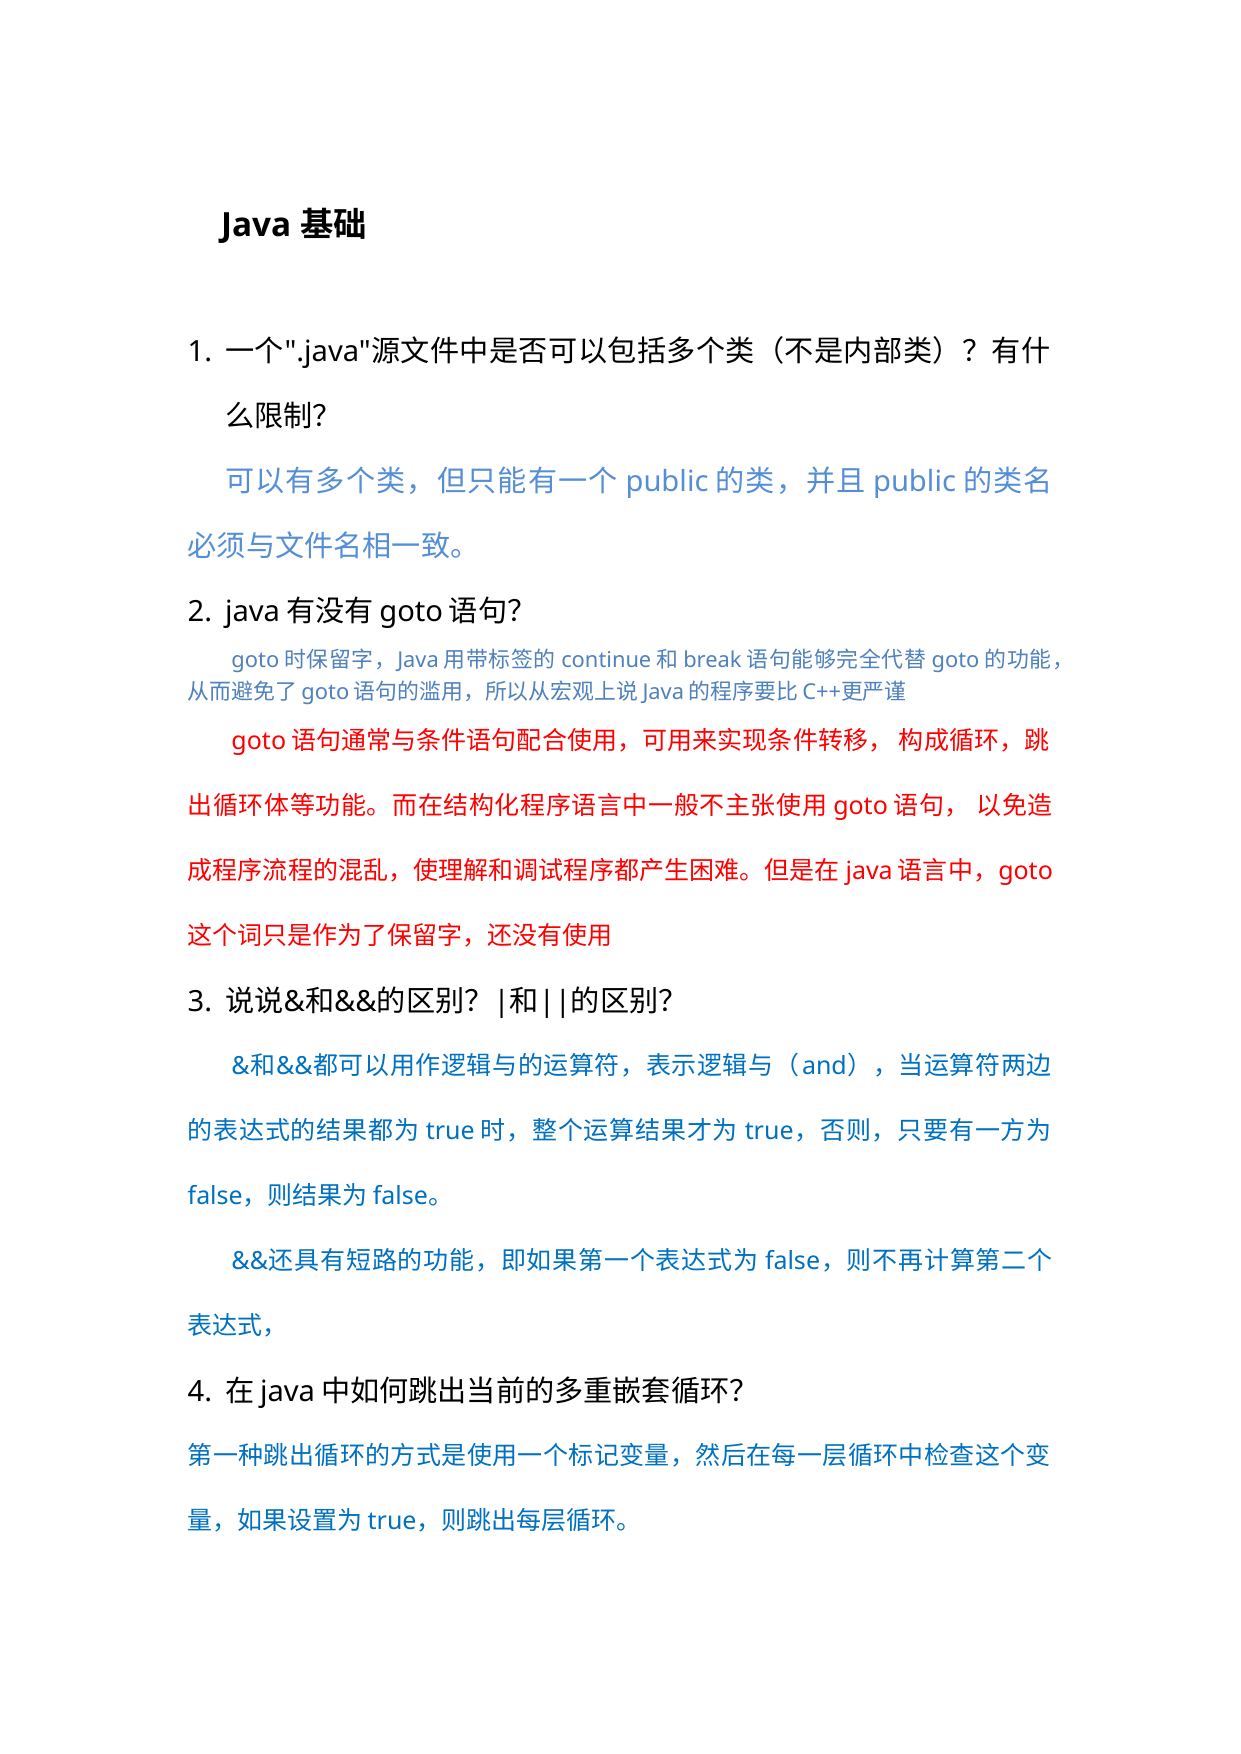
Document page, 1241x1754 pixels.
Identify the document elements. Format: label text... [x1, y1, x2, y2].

subtitle Java 基础 [187, 189, 1053, 254]
list goto语句通常与条件语句配合使用，可用来实现条件转移， 构成循环，跳出循环体等功能。而在结构化程序语言中一般不主张使用goto语句， 以免造成程序流程的混乱，使理解和调试程序都产生困难。但是在java语言中，goto这个词只是作为了保留字，还没有使用 [187, 706, 1053, 966]
text 可以有多个类，但只能有一个public的类，并且public的类名必须与文件名相一致。 [187, 446, 1053, 576]
list 一个".java"源文件中是否可以包括多个类（不是内部类）？有什么限制？ [187, 316, 1053, 446]
list &&还具有短路的功能，即如果第一个表达式为false，则不再计算第二个表达式， [187, 1226, 1053, 1356]
list goto时保留字，Java用带标签的continue和break语句能够完全代替goto的功能，从而避免了goto语句的滥用，所以从宏观上说Java的程序要比C++更严谨 [187, 641, 1053, 706]
list java有没有goto语句？ [187, 576, 1053, 641]
list 第一种跳出循环的方式是使用一个标记变量，然后在每一层循环中检查这个变量，如果设置为true，则跳出每层循环。 [187, 1421, 1053, 1551]
list &和&&都可以用作逻辑与的运算符，表示逻辑与（and），当运算符两边的表达式的结果都为true时，整个运算结果才为true，否则，只要有一方为false，则结果为false。 [187, 1031, 1053, 1226]
list 在java中如何跳出当前的多重嵌套循环？ [187, 1356, 1053, 1421]
list 说说&和&&的区别？|和||的区别？ [187, 966, 1053, 1031]
